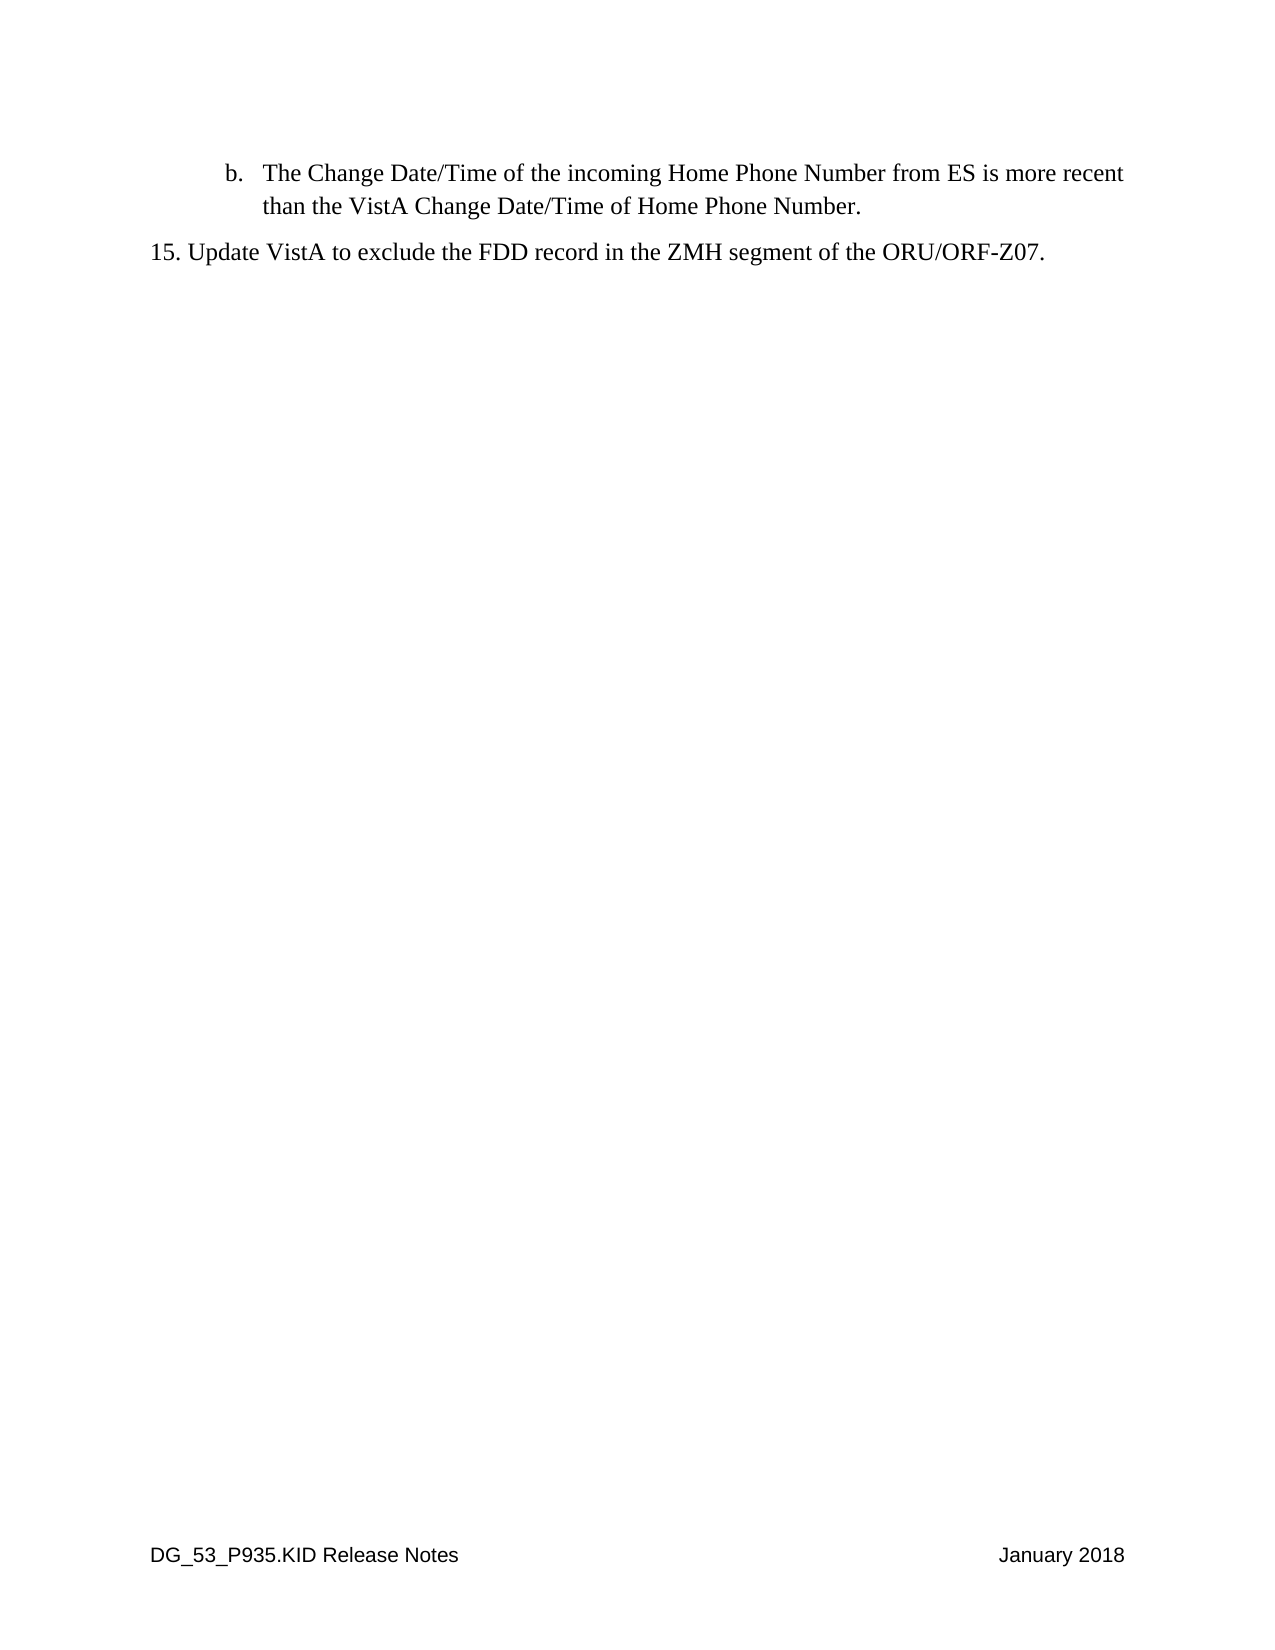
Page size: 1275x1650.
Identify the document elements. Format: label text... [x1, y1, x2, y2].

list Update VistA to exclude the FDD record in the ZMH segment of the ORU/ORF-Z07. [150, 237, 1125, 265]
list The Change Date/Time of the incoming Home Phone Number from ES is more recent than the VistA Change Date/Time of Home Phone Number. [225, 158, 1125, 220]
